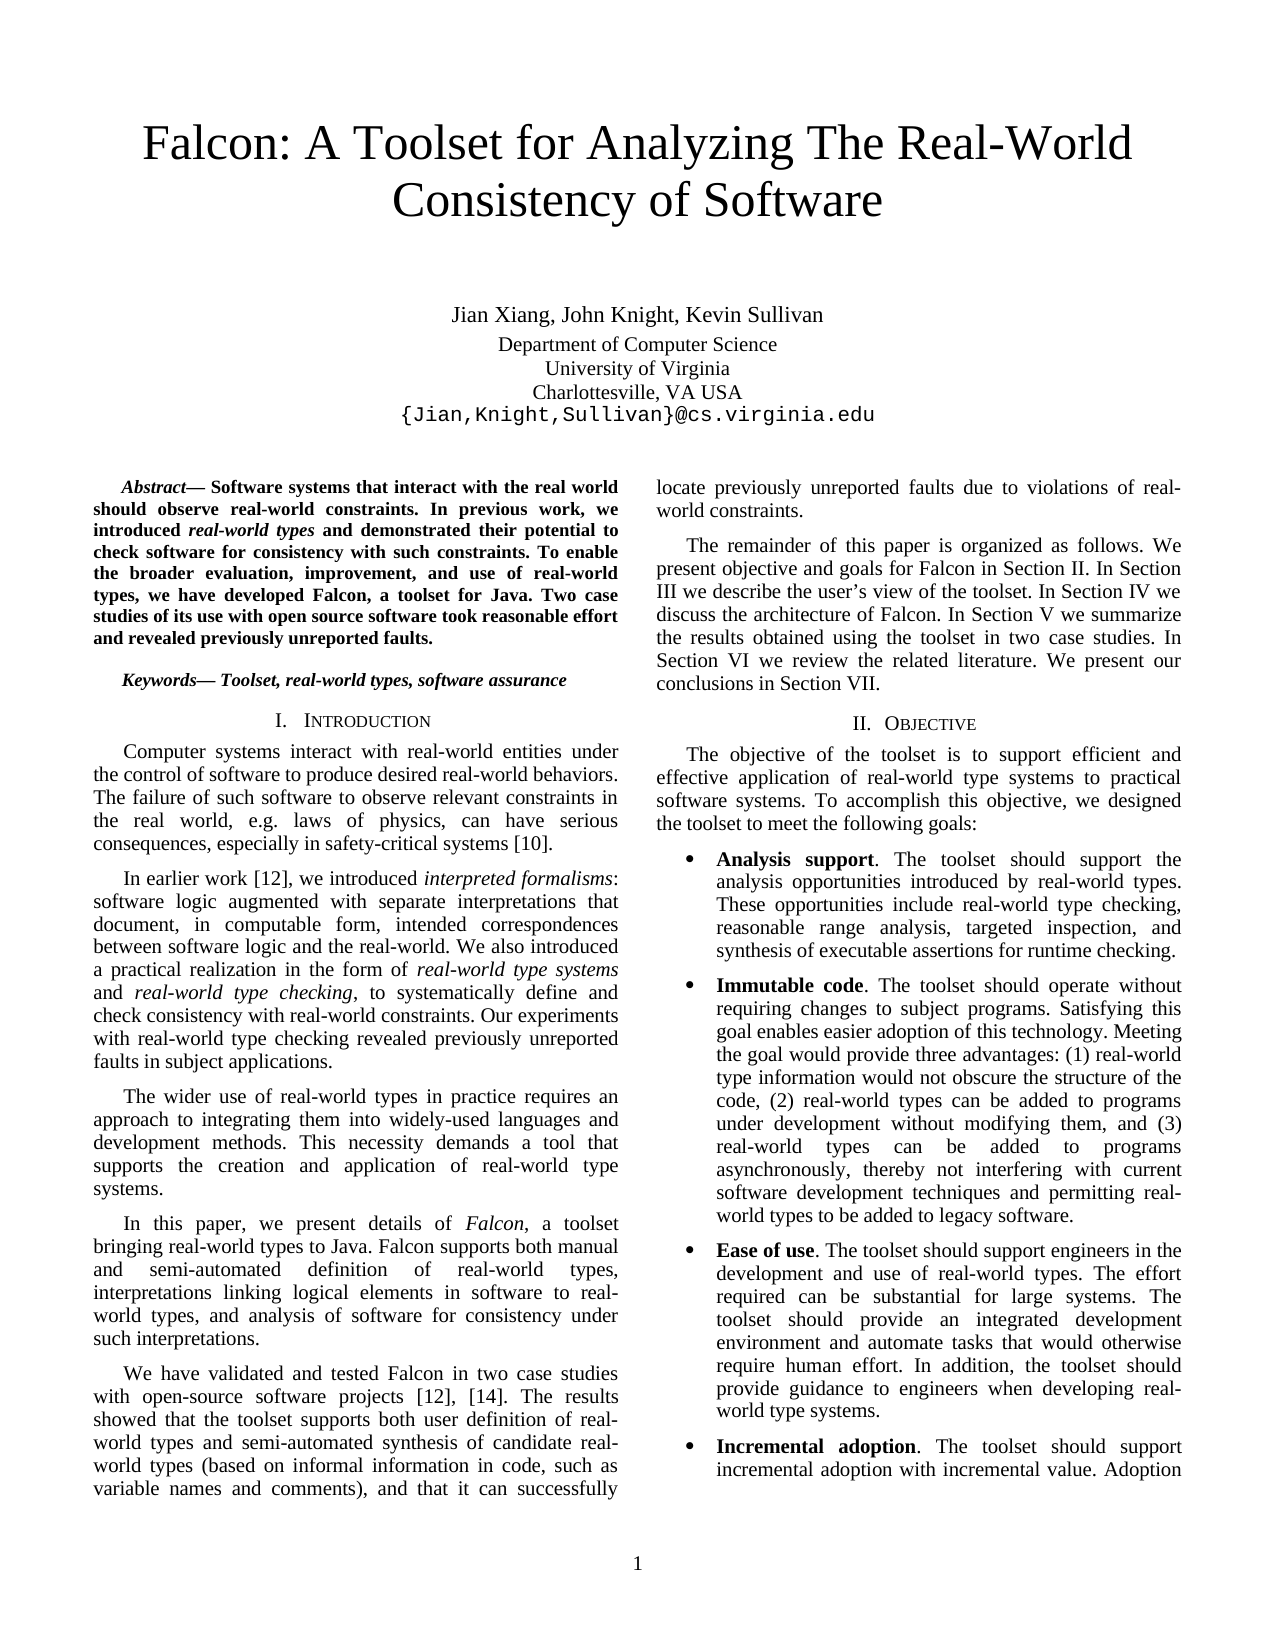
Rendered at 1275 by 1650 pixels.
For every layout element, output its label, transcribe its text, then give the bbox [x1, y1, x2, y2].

text Jian Xiang, John Knight, Kevin Sullivan [93, 302, 1182, 328]
text The remainder of this paper is organized as follows. We present objective and goals for Falcon in Section II. In Section III we describe the user’s view of the toolset. In Section IV we discuss the architecture of Falcon. In Section V we summarize the results obtained using the toolset in two case studies. In Section VI we review the related literature. We present our conclusions in Section VII. [656, 534, 1182, 694]
text The wider use of real-world types in practice requires an approach to integrating them into widely-used languages and development methods. This necessity demands a tool that supports the creation and application of real-world type systems. [93, 1086, 619, 1200]
text Charlottesville, VA USA [93, 380, 1182, 404]
subtitle Introduction [93, 708, 619, 732]
text The objective of the toolset is to support efficient and effective application of real-world type systems to practical software systems. To accomplish this objective, we designed the toolset to meet the following goals: [656, 744, 1182, 835]
text Department of Computer Science [93, 332, 1182, 356]
text University of Virginia [93, 356, 1182, 380]
title Falcon: A Toolset for Analyzing The Real-World Consistency of Software [93, 112, 1182, 227]
list Immutable code. The toolset should operate without requiring changes to subject programs. Satisfying this goal enables easier adoption of this technology. Meeting the goal would provide three advantages: (1) real-world type information would not obscure the structure of the code, (2) real-world types can be added to programs under development without modifying them, and (3) real-world types can be added to programs asynchronously, thereby not interfering with current software development techniques and permitting real-world types to be added to legacy software. [686, 975, 1182, 1227]
subtitle Objective [656, 711, 1182, 735]
text Abstract— Software systems that interact with the real world should observe real-world constraints. In previous work, we introduced real-world types and demonstrated their potential to check software for consistency with such constraints. To enable the broader evaluation, improvement, and use of real-world types, we have developed Falcon, a toolset for Java. Two case studies of its use with open source software took reasonable effort and revealed previously unreported faults. [93, 476, 619, 648]
list Ease of use. The toolset should support engineers in the development and use of real-world types. The effort required can be substantial for large systems. The toolset should provide an integrated development environment and automate tasks that would otherwise require human effort. In addition, the toolset should provide guidance to engineers when developing real-world type systems. [686, 1239, 1182, 1422]
list Analysis support. The toolset should support the analysis opportunities introduced by real-world types. These opportunities include real-world type checking, reasonable range analysis, targeted inspection, and synthesis of executable assertions for runtime checking. [686, 848, 1182, 962]
text {Jian,Knight,Sullivan}@cs.virginia.edu [93, 404, 1182, 428]
text In this paper, we present details of Falcon, a toolset bringing real-world types to Java. Falcon supports both manual and semi-automated definition of real-world types, interpretations linking logical elements in software to real-world types, and analysis of software for consistency under such interpretations. [93, 1213, 619, 1350]
text Keywords— Toolset, real-world types, software assurance [93, 669, 619, 691]
text Computer systems interact with real-world entities under the control of software to produce desired real-world behaviors. The failure of such software to observe relevant constraints in the real world, e.g. laws of physics, can have serious consequences, especially in safety-critical systems [10]. [93, 740, 619, 854]
text In earlier work [12], we introduced interpreted formalisms: software logic augmented with separate interpretations that document, in computable form, intended correspondences between software logic and the real-world. We also introduced a practical realization in the form of real-world type systems and real-world type checking, to systematically define and check consistency with real-world constraints. Our experiments with real-world type checking revealed previously unreported faults in subject applications. [93, 867, 619, 1073]
text We have validated and tested Falcon in two case studies with open-source software projects [12], [14]. The results showed that the toolset supports both user definition of real-world types and semi-automated synthesis of candidate real-world types (based on informal information in code, such as variable names and comments), and that it can successfully locate previously unreported faults due to violations of real-world constraints. [93, 1362, 619, 1500]
